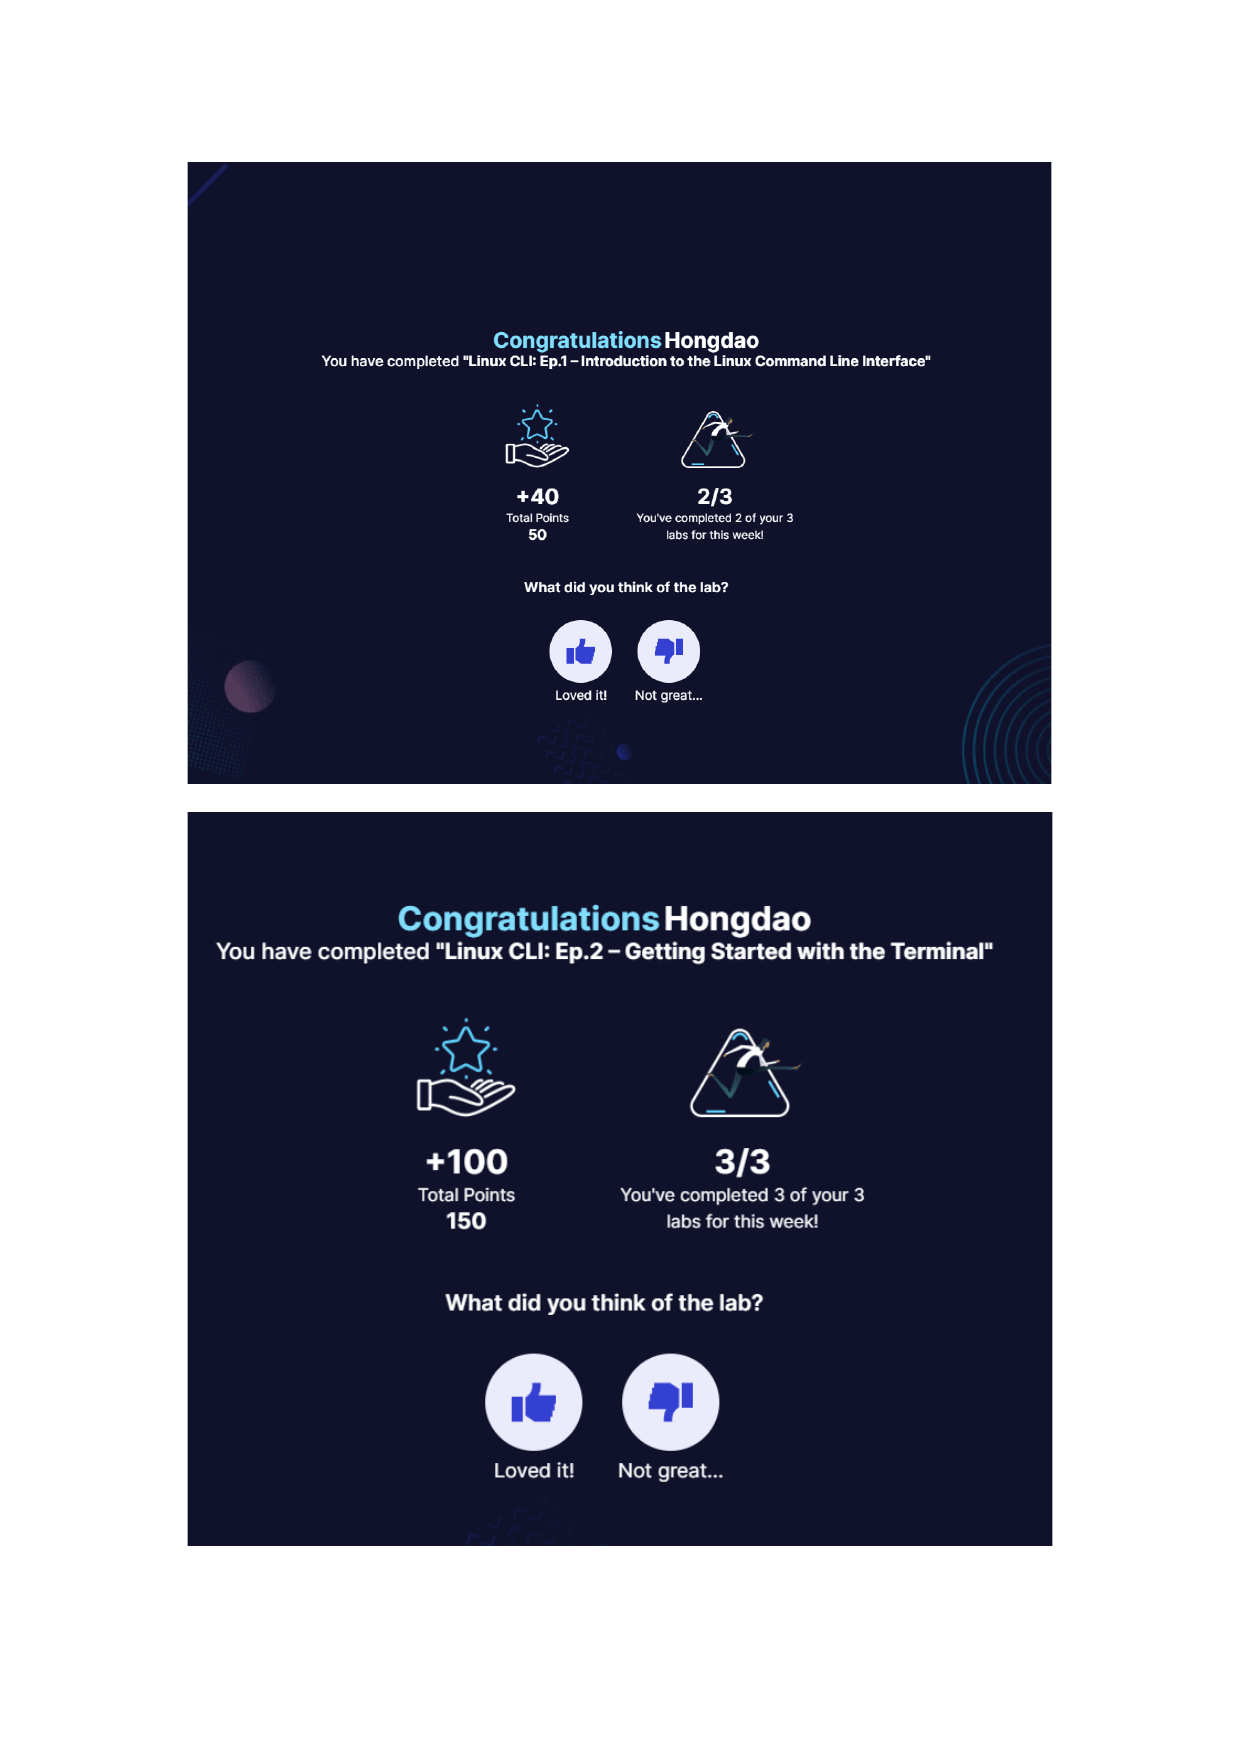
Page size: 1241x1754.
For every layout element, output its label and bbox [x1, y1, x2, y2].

picture [187, 812, 1053, 1546]
picture [187, 162, 1052, 784]
